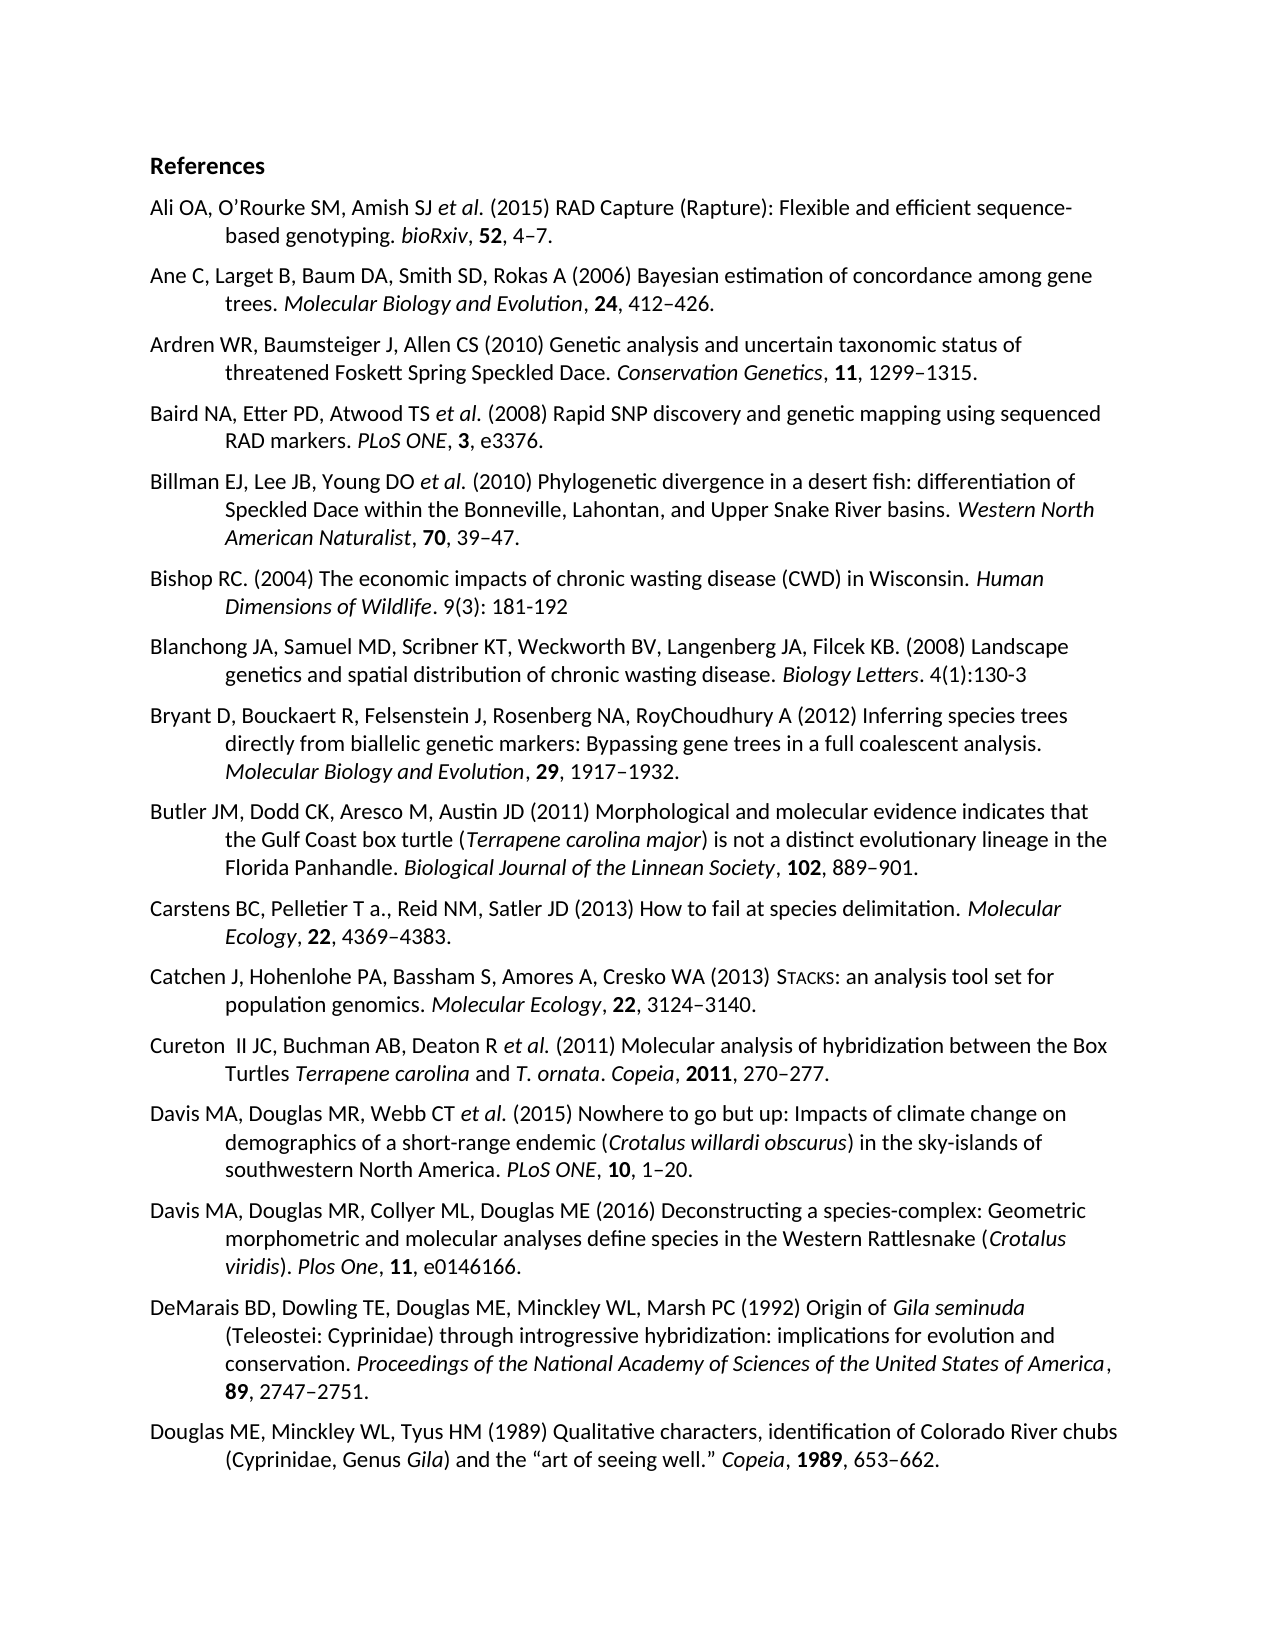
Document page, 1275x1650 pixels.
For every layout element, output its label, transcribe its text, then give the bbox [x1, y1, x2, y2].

text Blanchong JA, Samuel MD, Scribner KT, Weckworth BV, Langenberg JA, Filcek KB. (2008) Landscape genetics and spatial distribution of chronic wasting disease. Biology Letters. 4(1):130-3 [150, 632, 1125, 688]
text Ane C, Larget B, Baum DA, Smith SD, Rokas A (2006) Bayesian estimation of concordance among gene trees. Molecular Biology and Evolution, 24, 412–426. [150, 262, 1125, 318]
text Catchen J, Hohenlohe PA, Bassham S, Amores A, Cresko WA (2013) Stacks: an analysis tool set for population genomics. Molecular Ecology, 22, 3124–3140. [150, 962, 1125, 1018]
text Bishop RC. (2004) The economic impacts of chronic wasting disease (CWD) in Wisconsin. Human Dimensions of Wildlife. 9(3): 181-192 [150, 564, 1125, 620]
text Carstens BC, Pelletier T a., Reid NM, Satler JD (2013) How to fail at species delimitation. Molecular Ecology, 22, 4369–4383. [150, 894, 1125, 950]
text Butler JM, Dodd CK, Aresco M, Austin JD (2011) Morphological and molecular evidence indicates that the Gulf Coast box turtle (Terrapene carolina major) is not a distinct evolutionary lineage in the Florida Panhandle. Biological Journal of the Linnean Society, 102, 889–901. [150, 797, 1125, 881]
text Davis MA, Douglas MR, Webb CT et al. (2015) Nowhere to go but up: Impacts of climate change on demographics of a short-range endemic (Crotalus willardi obscurus) in the sky-islands of southwestern North America. PLoS ONE, 10, 1–20. [150, 1099, 1125, 1184]
text Baird NA, Etter PD, Atwood TS et al. (2008) Rapid SNP discovery and genetic mapping using sequenced RAD markers. PLoS ONE, 3, e3376. [150, 399, 1125, 455]
text Billman EJ, Lee JB, Young DO et al. (2010) Phylogenetic divergence in a desert fish: differentiation of Speckled Dace within the Bonneville, Lahontan, and Upper Snake River basins. Western North American Naturalist, 70, 39–47. [150, 467, 1125, 551]
text Bryant D, Bouckaert R, Felsenstein J, Rosenberg NA, RoyChoudhury A (2012) Inferring species trees directly from biallelic genetic markers: Bypassing gene trees in a full coalescent analysis. Molecular Biology and Evolution, 29, 1917–1932. [150, 701, 1125, 785]
text DeMarais BD, Dowling TE, Douglas ME, Minckley WL, Marsh PC (1992) Origin of Gila seminuda (Teleostei: Cyprinidae) through introgressive hybridization: implications for evolution and conservation. Proceedings of the National Academy of Sciences of the United States of America, 89, 2747–2751. [150, 1293, 1125, 1405]
text Davis MA, Douglas MR, Collyer ML, Douglas ME (2016) Deconstructing a species-complex: Geometric morphometric and molecular analyses define species in the Western Rattlesnake (Crotalus viridis). Plos One, 11, e0146166. [150, 1196, 1125, 1280]
text Douglas ME, Minckley WL, Tyus HM (1989) Qualitative characters, identification of Colorado River chubs (Cyprinidae, Genus Gila) and the “art of seeing well.” Copeia, 1989, 653–662. [150, 1417, 1125, 1473]
text Cureton II JC, Buchman AB, Deaton R et al. (2011) Molecular analysis of hybridization between the Box Turtles Terrapene carolina and T. ornata. Copeia, 2011, 270–277. [150, 1031, 1125, 1087]
text Ali OA, O’Rourke SM, Amish SJ et al. (2015) RAD Capture (Rapture): Flexible and efficient sequence-based genotyping. bioRxiv, 52, 4–7. [150, 193, 1125, 249]
text References [150, 150, 1125, 181]
text Ardren WR, Baumsteiger J, Allen CS (2010) Genetic analysis and uncertain taxonomic status of threatened Foskett Spring Speckled Dace. Conservation Genetics, 11, 1299–1315. [150, 330, 1125, 386]
